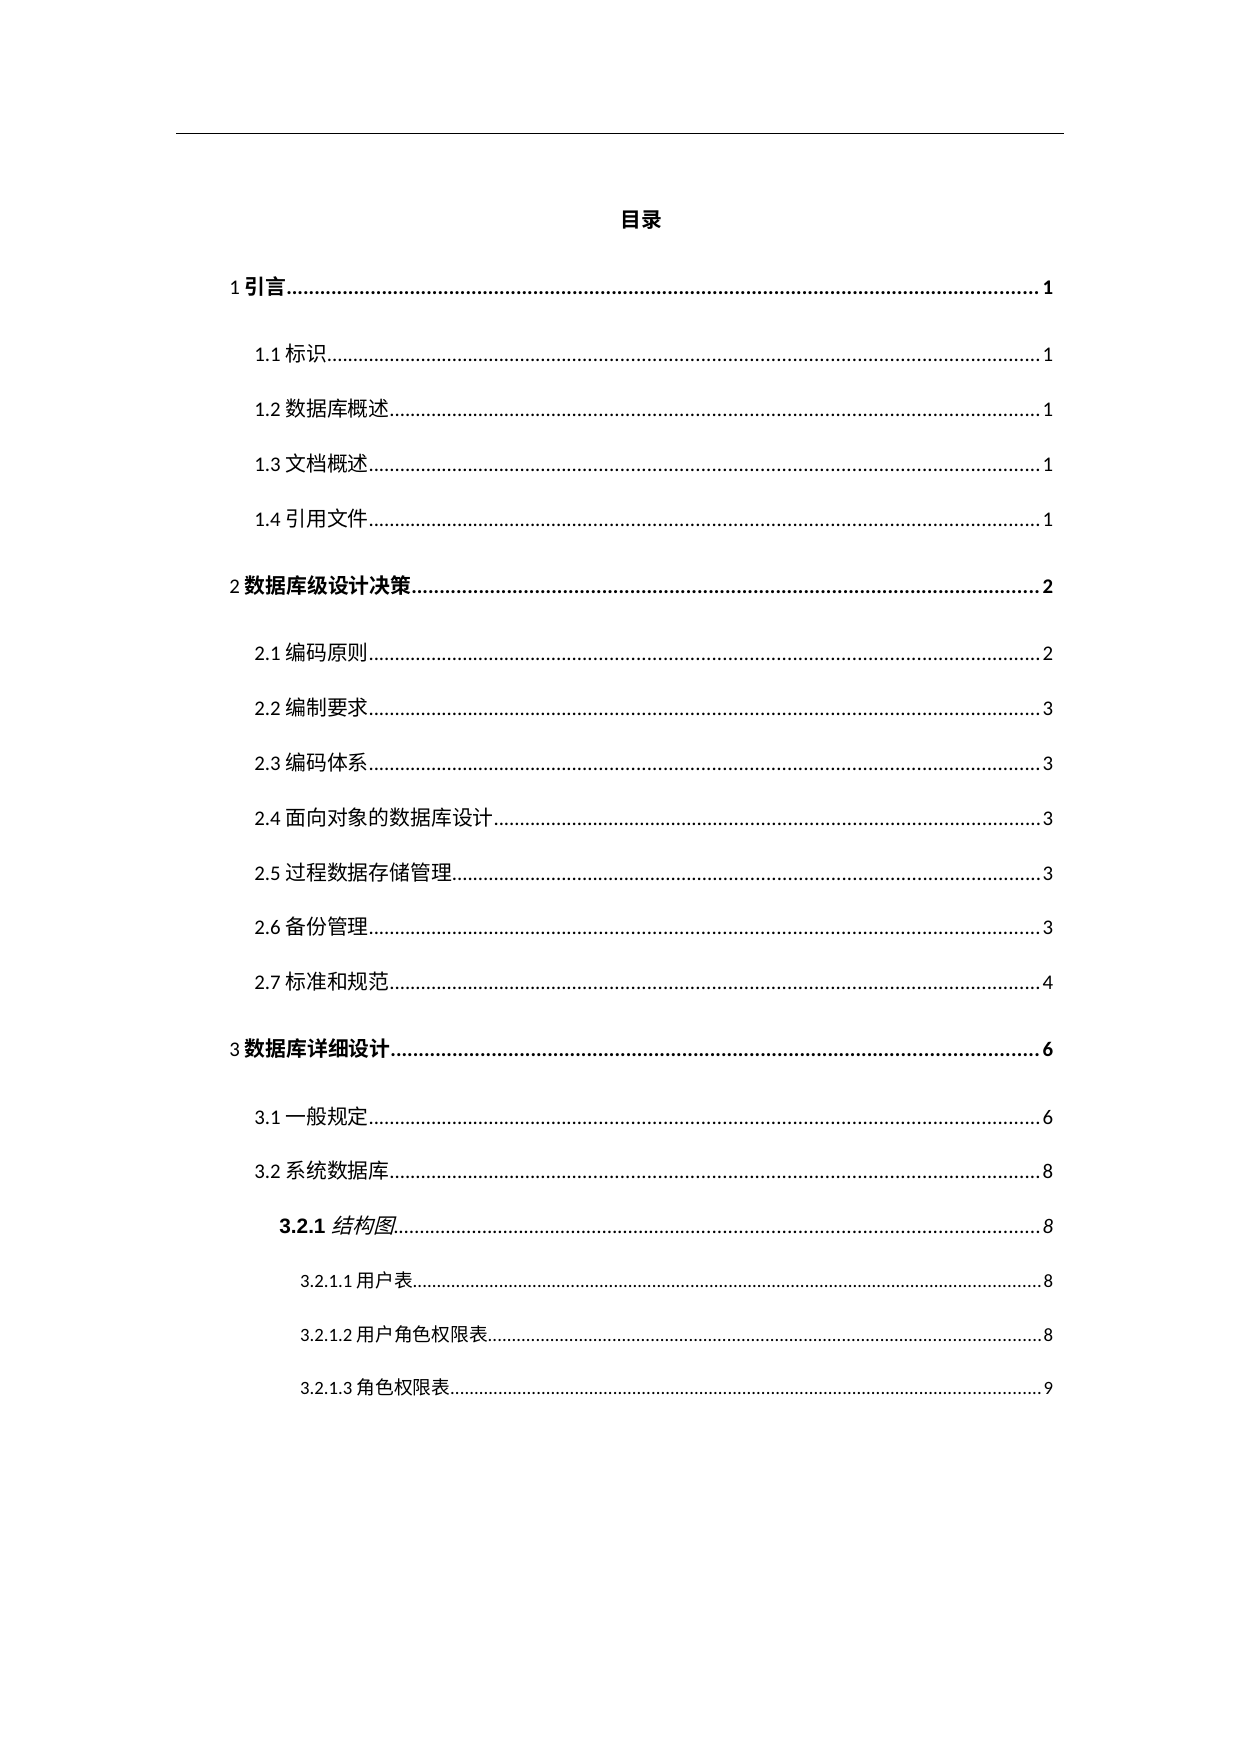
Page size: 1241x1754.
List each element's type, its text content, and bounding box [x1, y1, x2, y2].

text 目录 [187, 198, 1053, 238]
